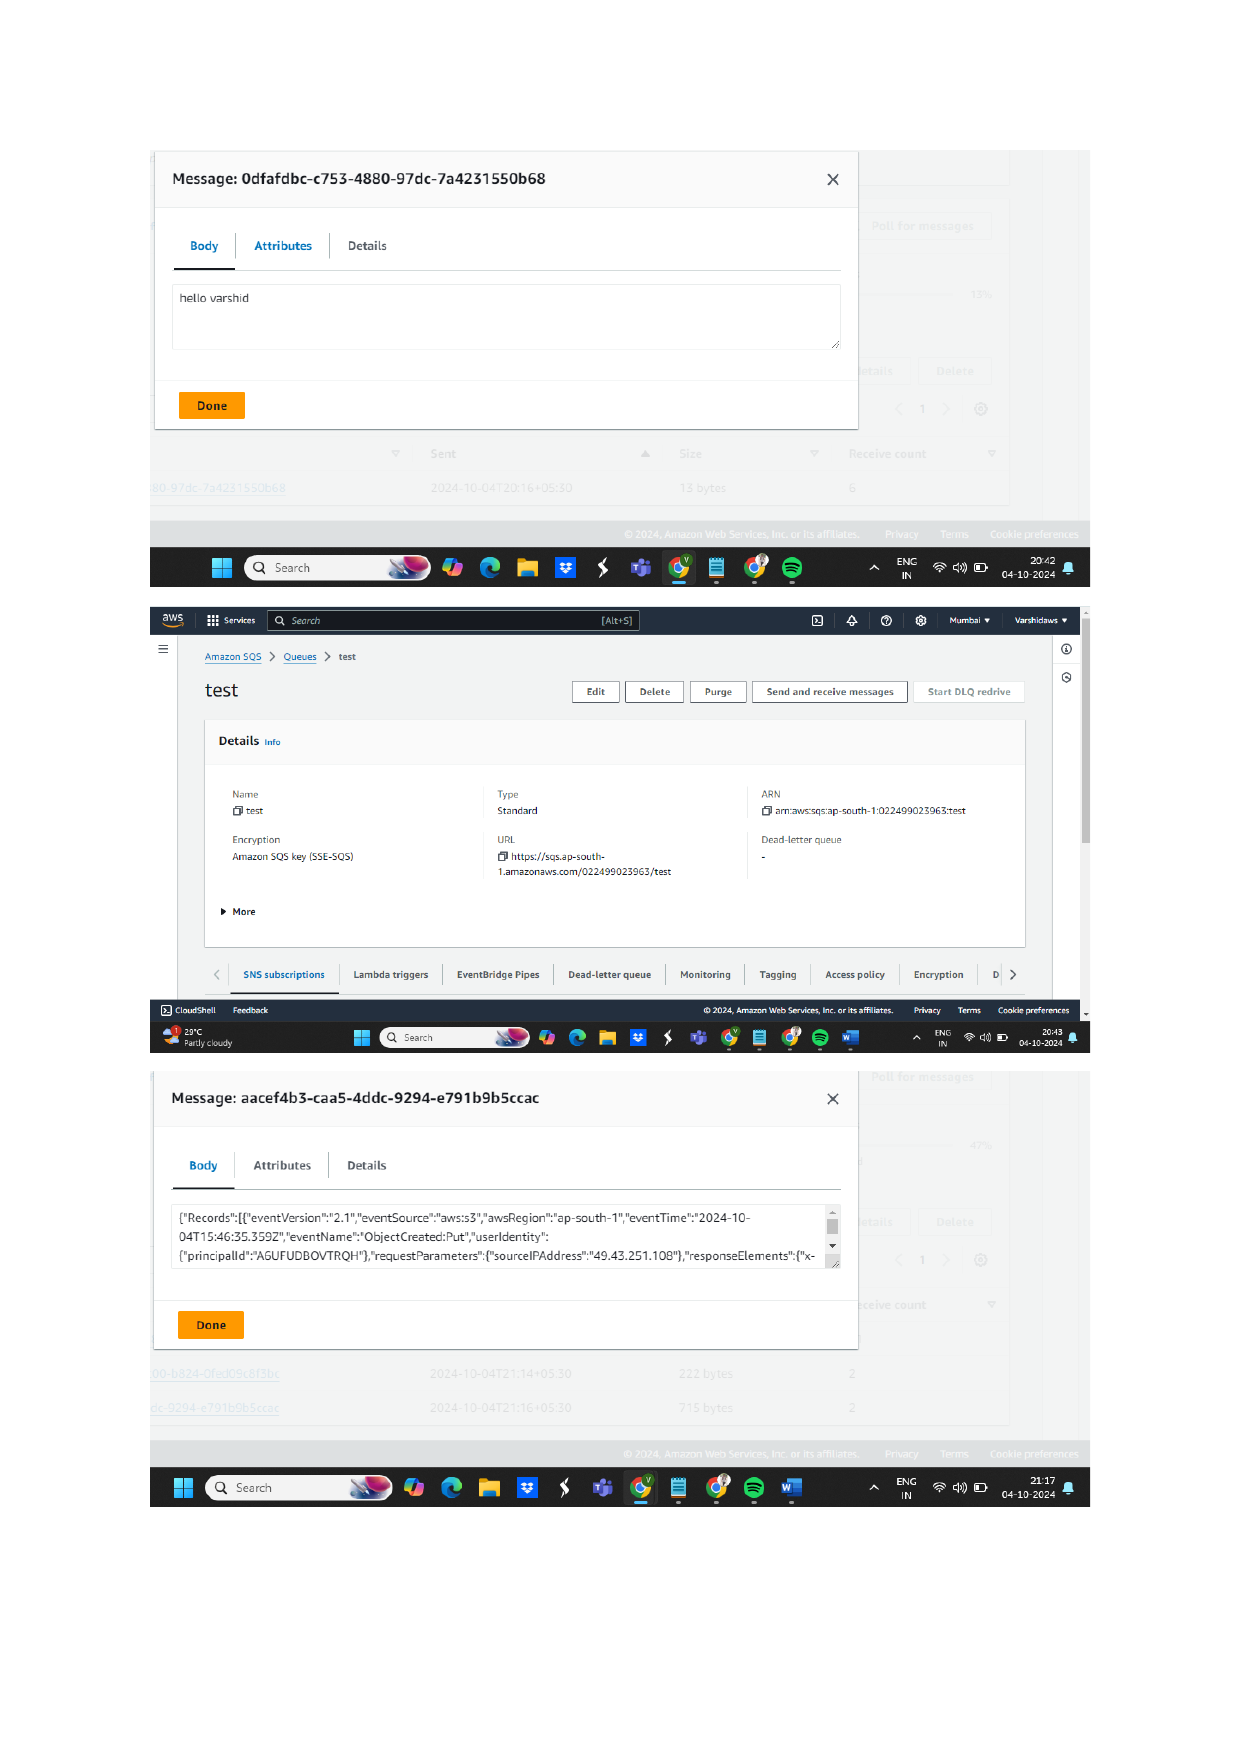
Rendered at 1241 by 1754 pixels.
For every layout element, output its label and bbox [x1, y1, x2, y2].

picture [150, 1071, 1091, 1507]
picture [150, 606, 1091, 1053]
picture [150, 150, 1091, 587]
